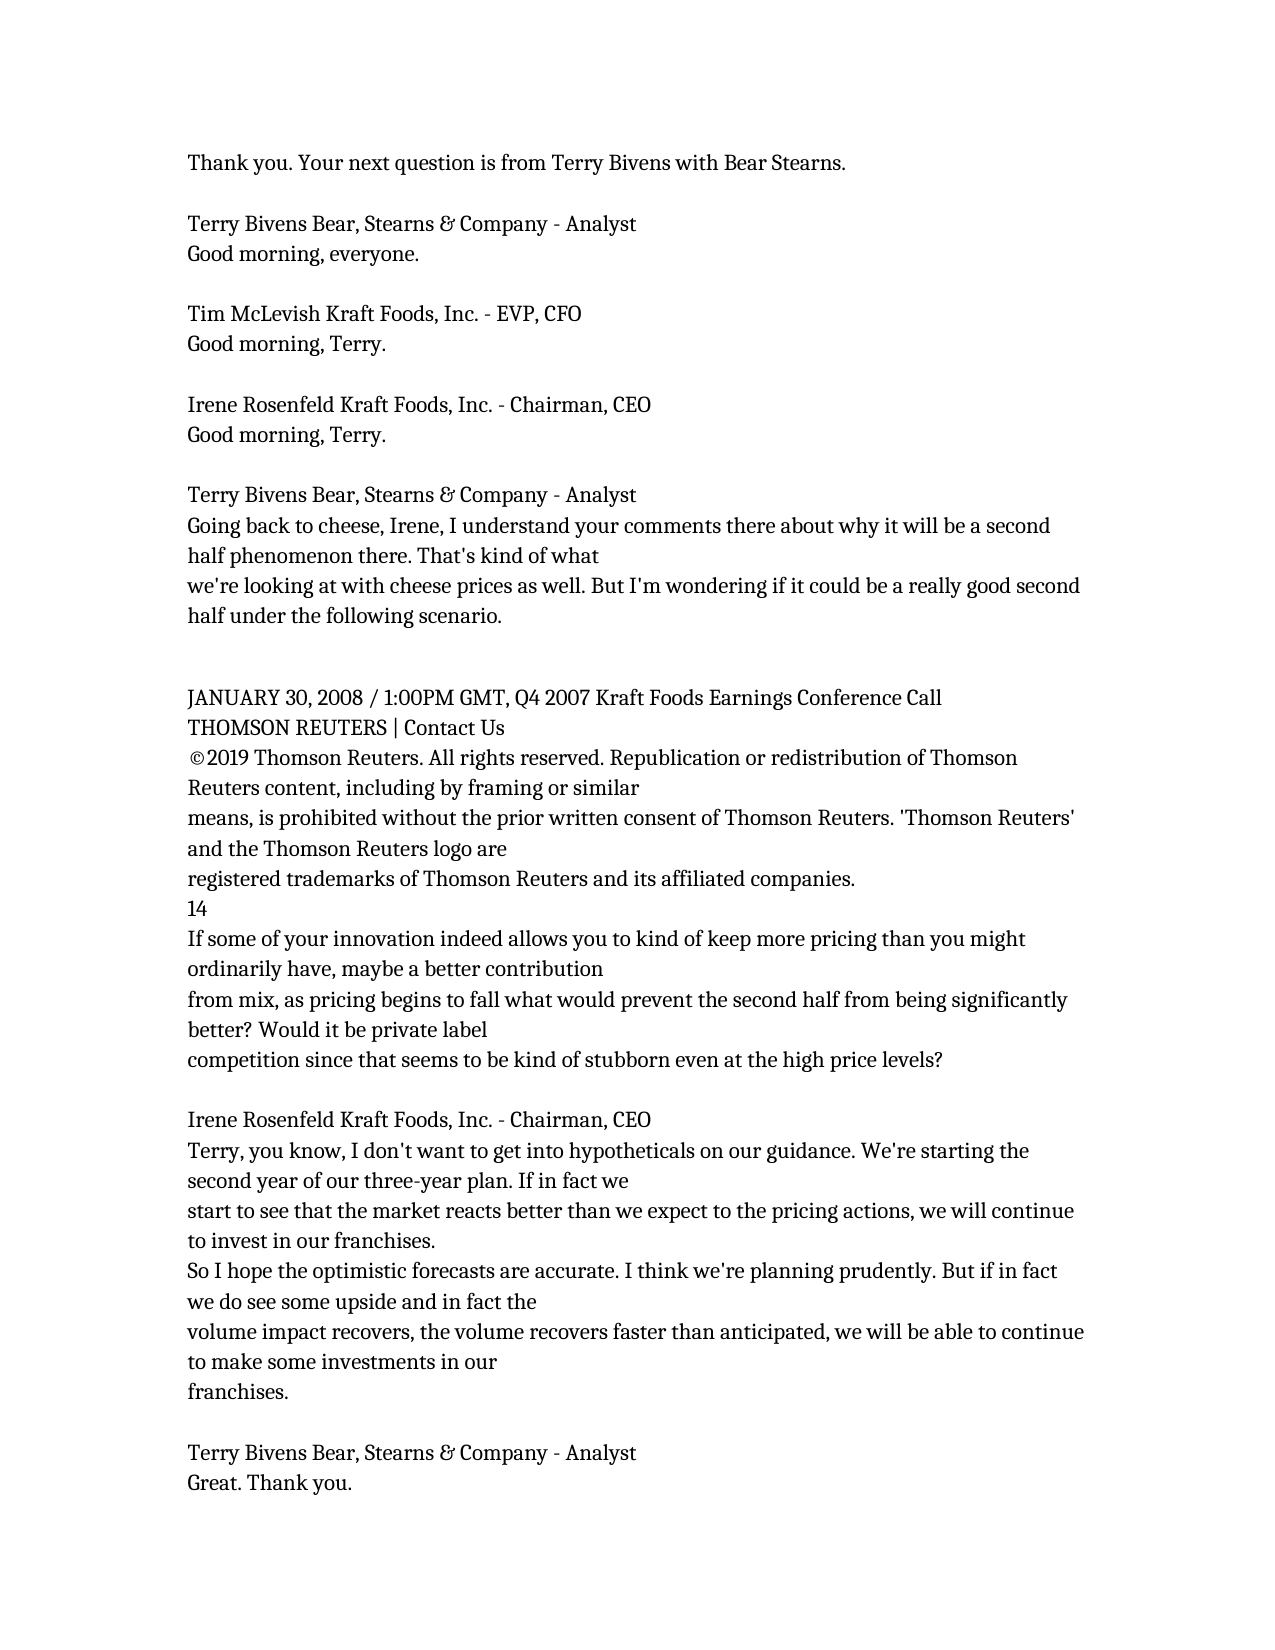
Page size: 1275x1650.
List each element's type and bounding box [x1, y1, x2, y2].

text [187, 684, 1087, 1496]
text [187, 150, 1087, 660]
